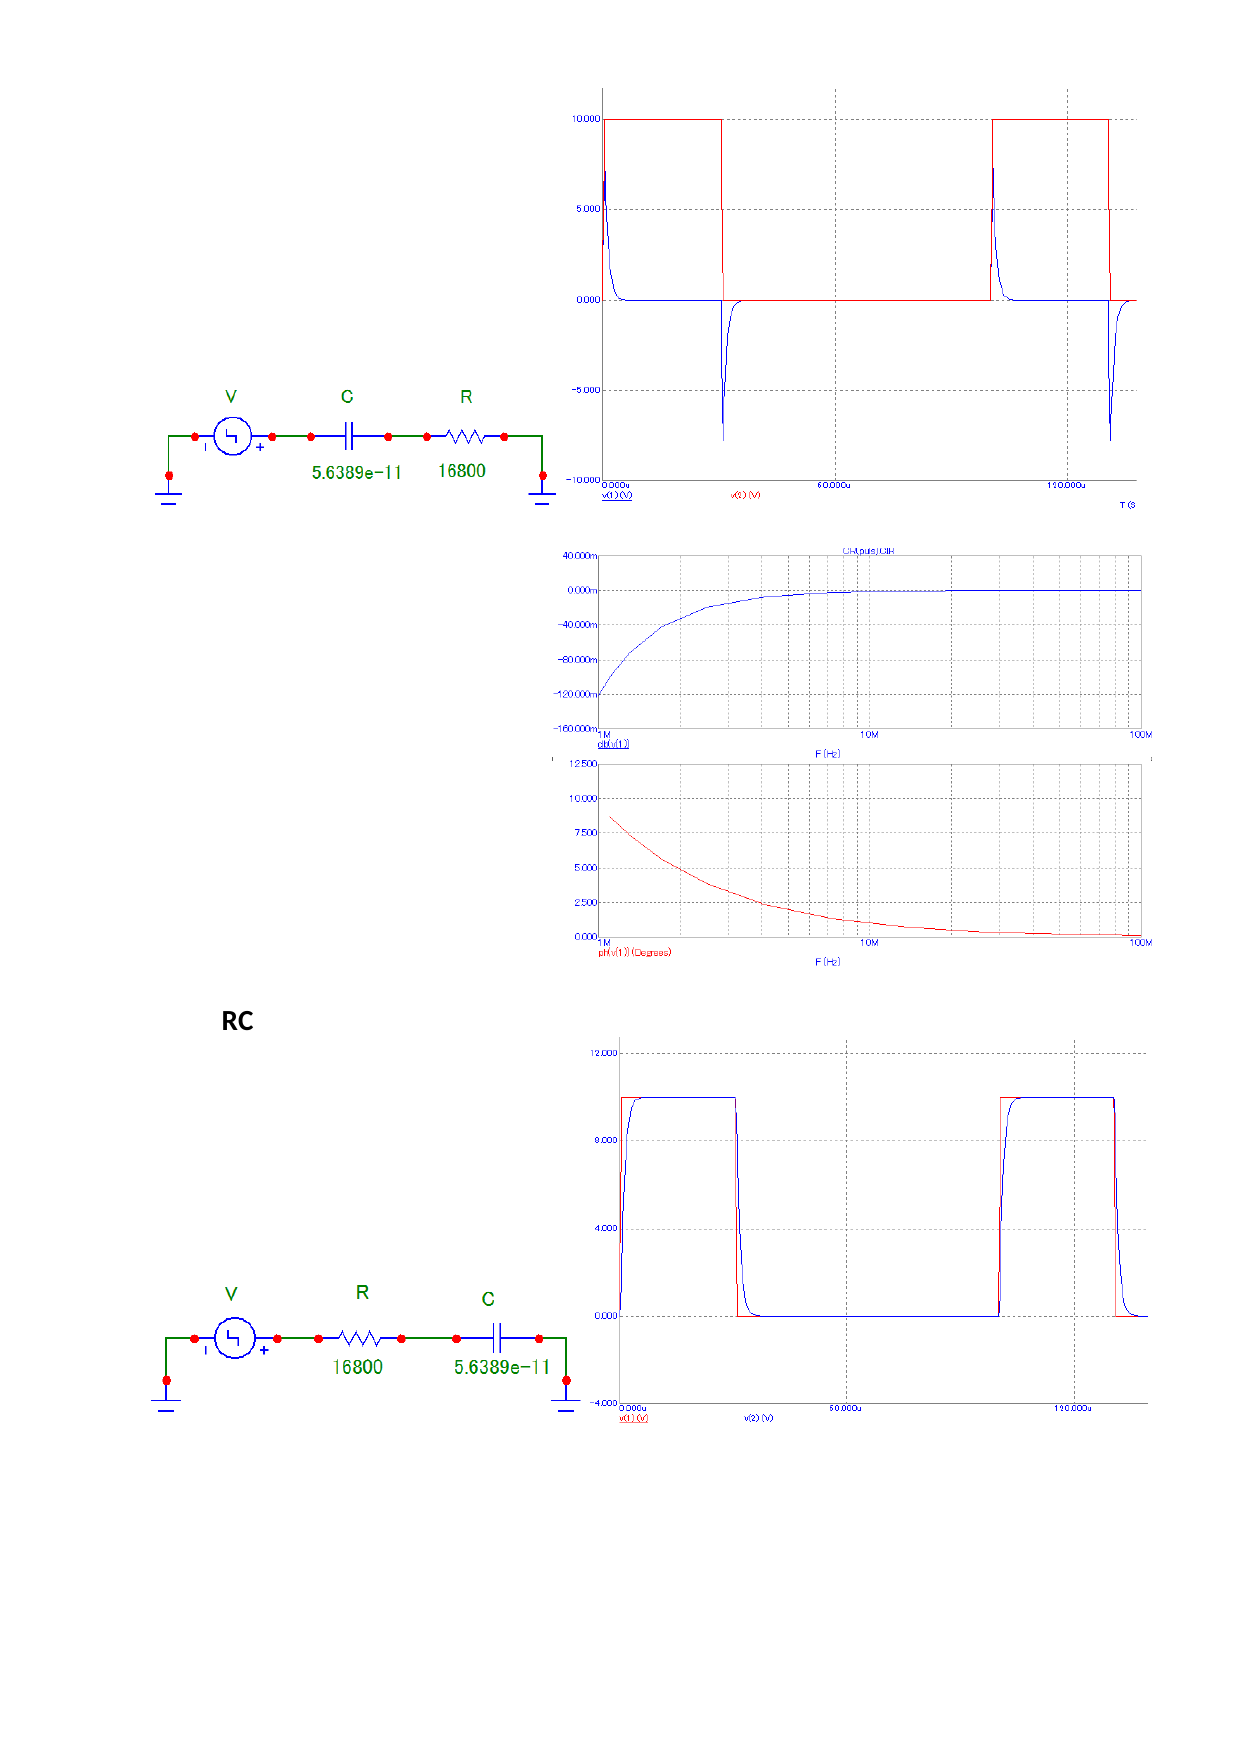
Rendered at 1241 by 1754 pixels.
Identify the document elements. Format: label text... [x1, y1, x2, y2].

text RC [148, 1002, 1152, 1037]
picture [147, 1037, 1148, 1423]
picture [147, 88, 1137, 514]
picture [552, 548, 1152, 967]
